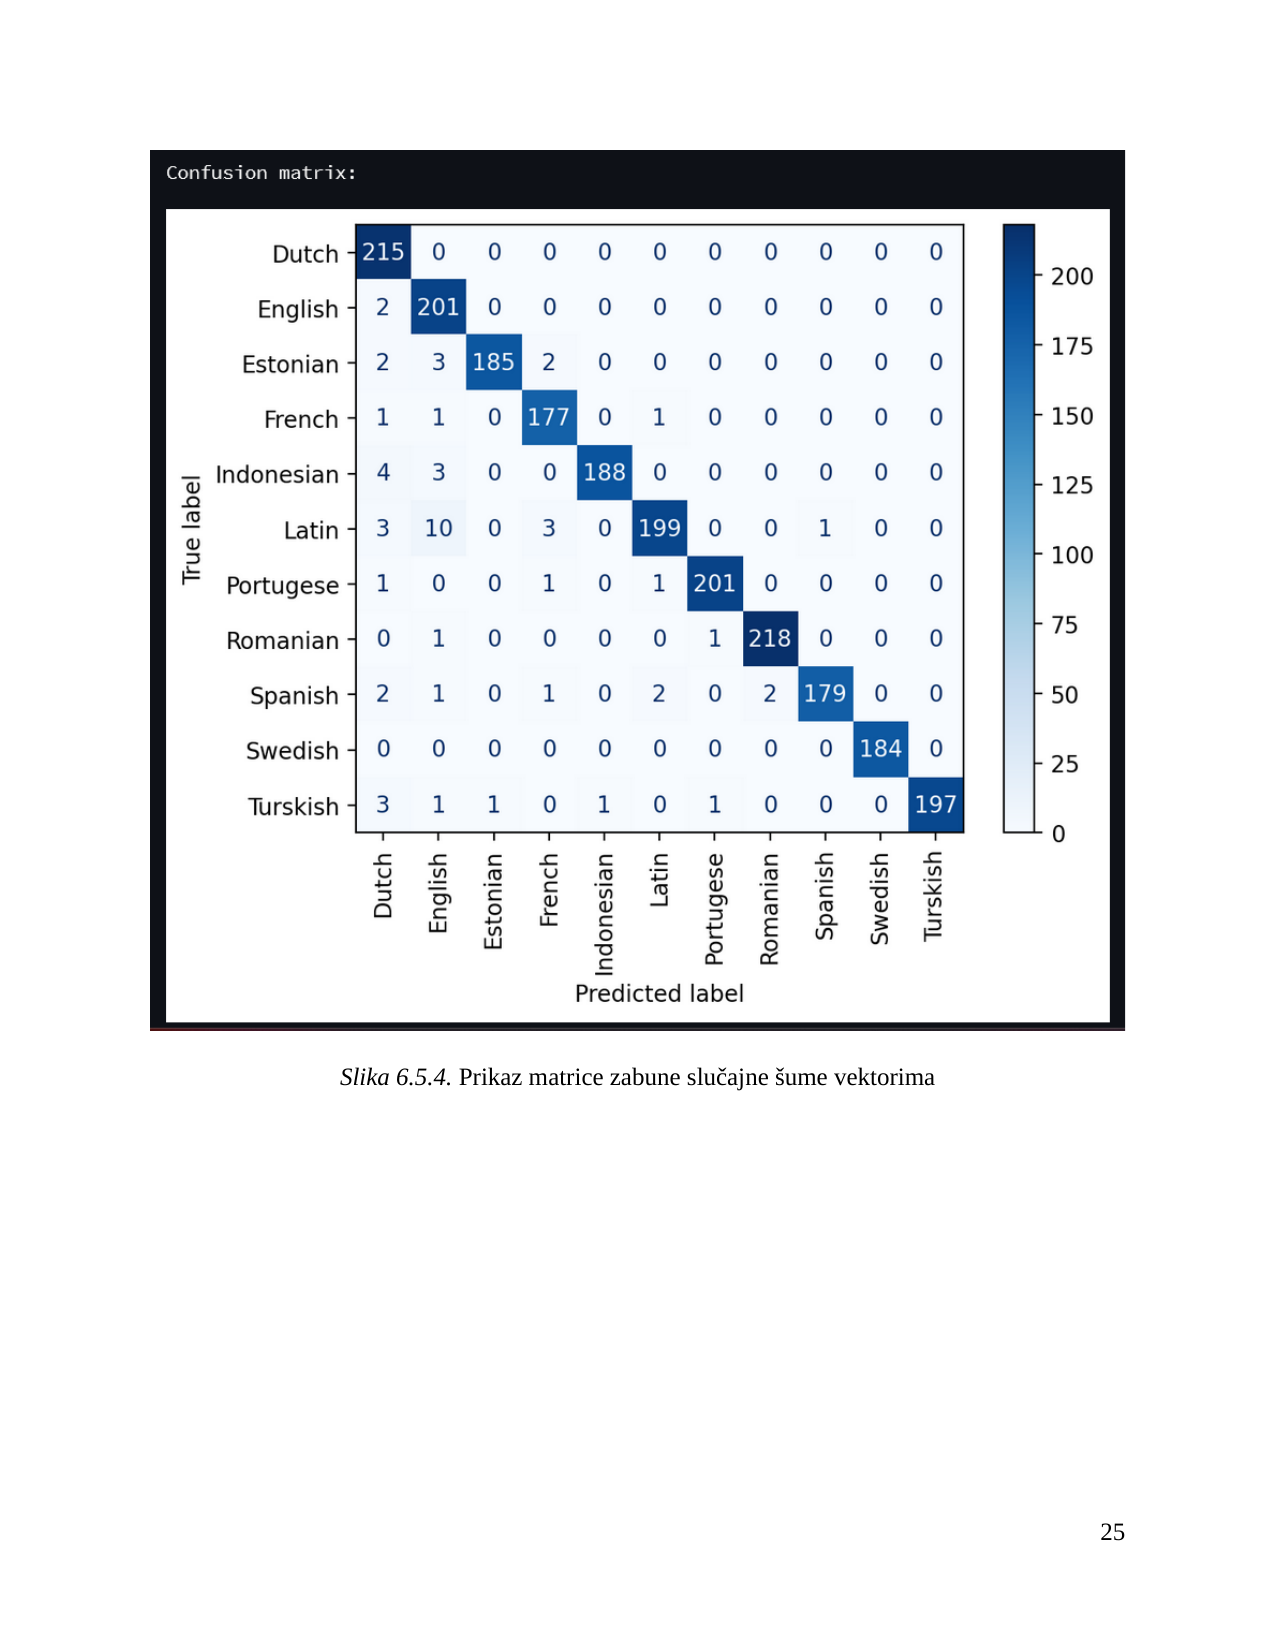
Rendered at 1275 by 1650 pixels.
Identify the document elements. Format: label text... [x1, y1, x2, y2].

text Slika 6.5.4. Prikaz matrice zabune slučajne šume vektorima [150, 1062, 1125, 1091]
picture [150, 150, 1125, 1031]
